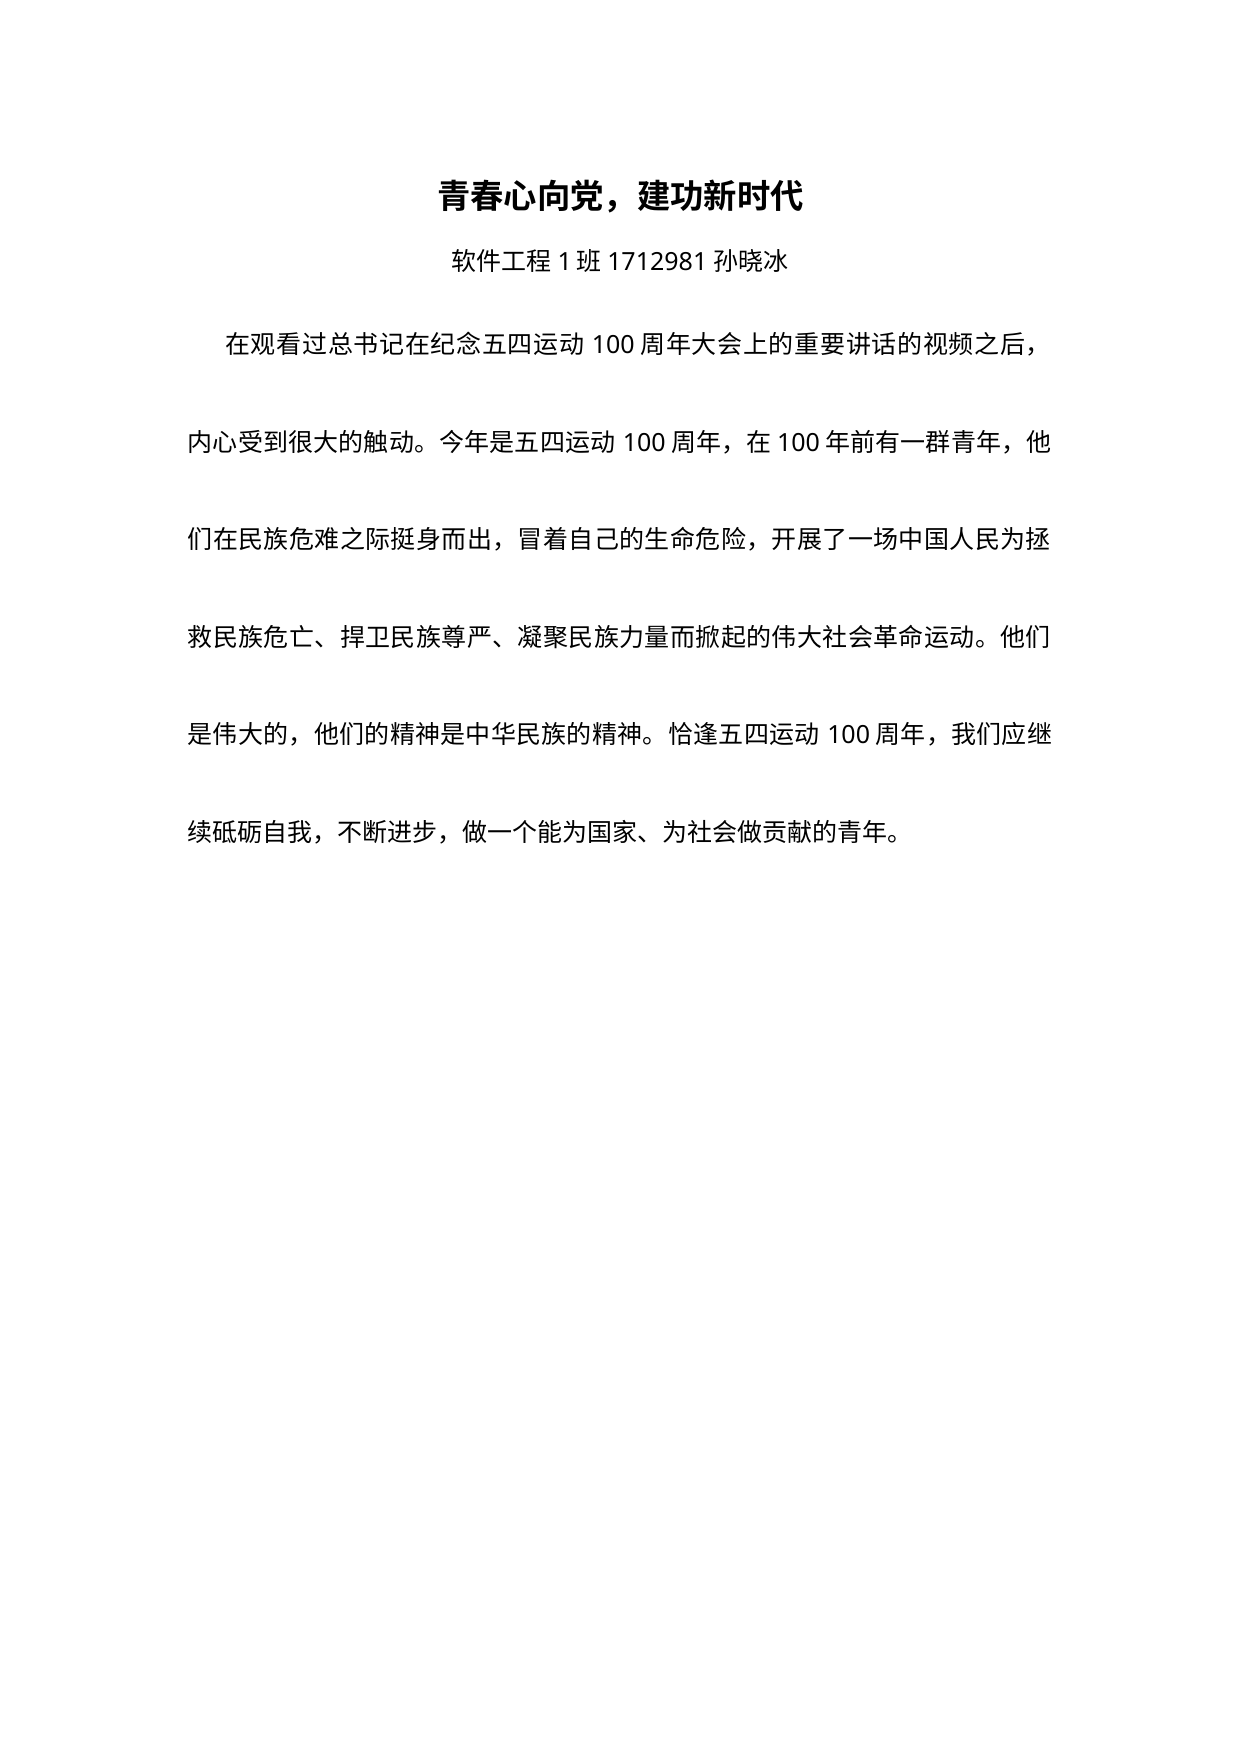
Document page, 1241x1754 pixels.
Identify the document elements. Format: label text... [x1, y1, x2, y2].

text 软件工程 1班 1712981 孙晓冰 [187, 227, 1053, 292]
text 在观看过总书记在纪念五四运动100周年大会上的重要讲话的视频之后，内心受到很大的触动。今年是五四运动100周年，在100年前有一群青年，他们在民族危难之际挺身而出，冒着自己的生命危险，开展了一场中国人民为拯救民族危亡、捍卫民族尊严、凝聚民族力量而掀起的伟大社会革命运动。他们是伟大的，他们的精神是中华民族的精神。恰逢五四运动100周年，我们应继续砥砺自我，不断进步，做一个能为国家、为社会做贡献的青年。 [187, 310, 1053, 863]
text 青春心向党，建功新时代 [187, 162, 1053, 227]
